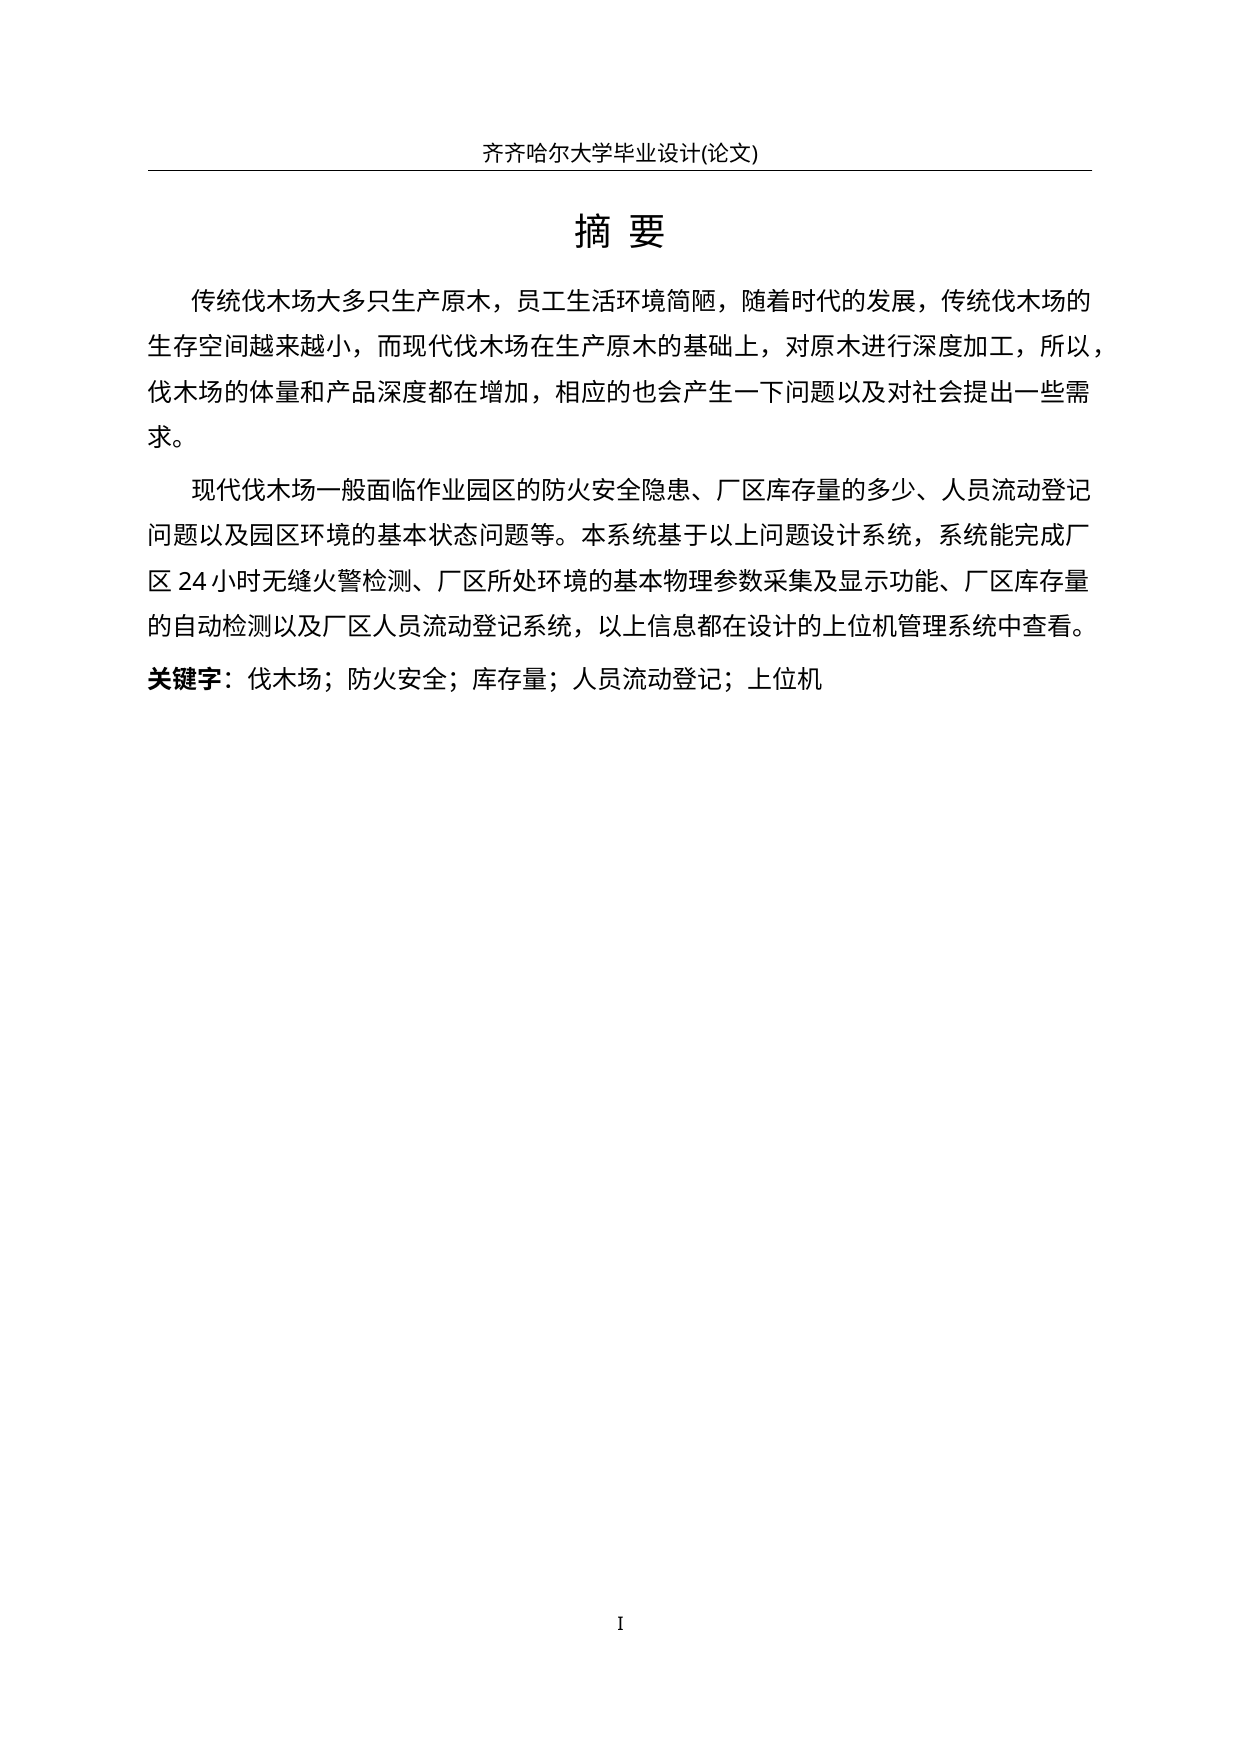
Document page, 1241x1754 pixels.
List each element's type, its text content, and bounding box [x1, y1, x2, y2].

text 现代伐木场一般面临作业园区的防火安全隐患、厂区库存量的多少、人员流动登记问题以及园区环境的基本状态问题等。本系统基于以上问题设计系统，系统能完成厂区24小时无缝火警检测、厂区所处环境的基本物理参数采集及显示功能、厂区库存量的自动检测以及厂区人员流动登记系统，以上信息都在设计的上位机管理系统中查看。 [148, 471, 1092, 643]
subtitle 摘 要 [148, 202, 1092, 256]
text 关键字：伐木场；防火安全；库存量；人员流动登记；上位机 [148, 659, 1092, 696]
text 传统伐木场大多只生产原木，员工生活环境简陋，随着时代的发展，传统伐木场的生存空间越来越小，而现代伐木场在生产原木的基础上，对原木进行深度加工，所以，伐木场的体量和产品深度都在增加，相应的也会产生一下问题以及对社会提出一些需求。 [148, 281, 1092, 454]
